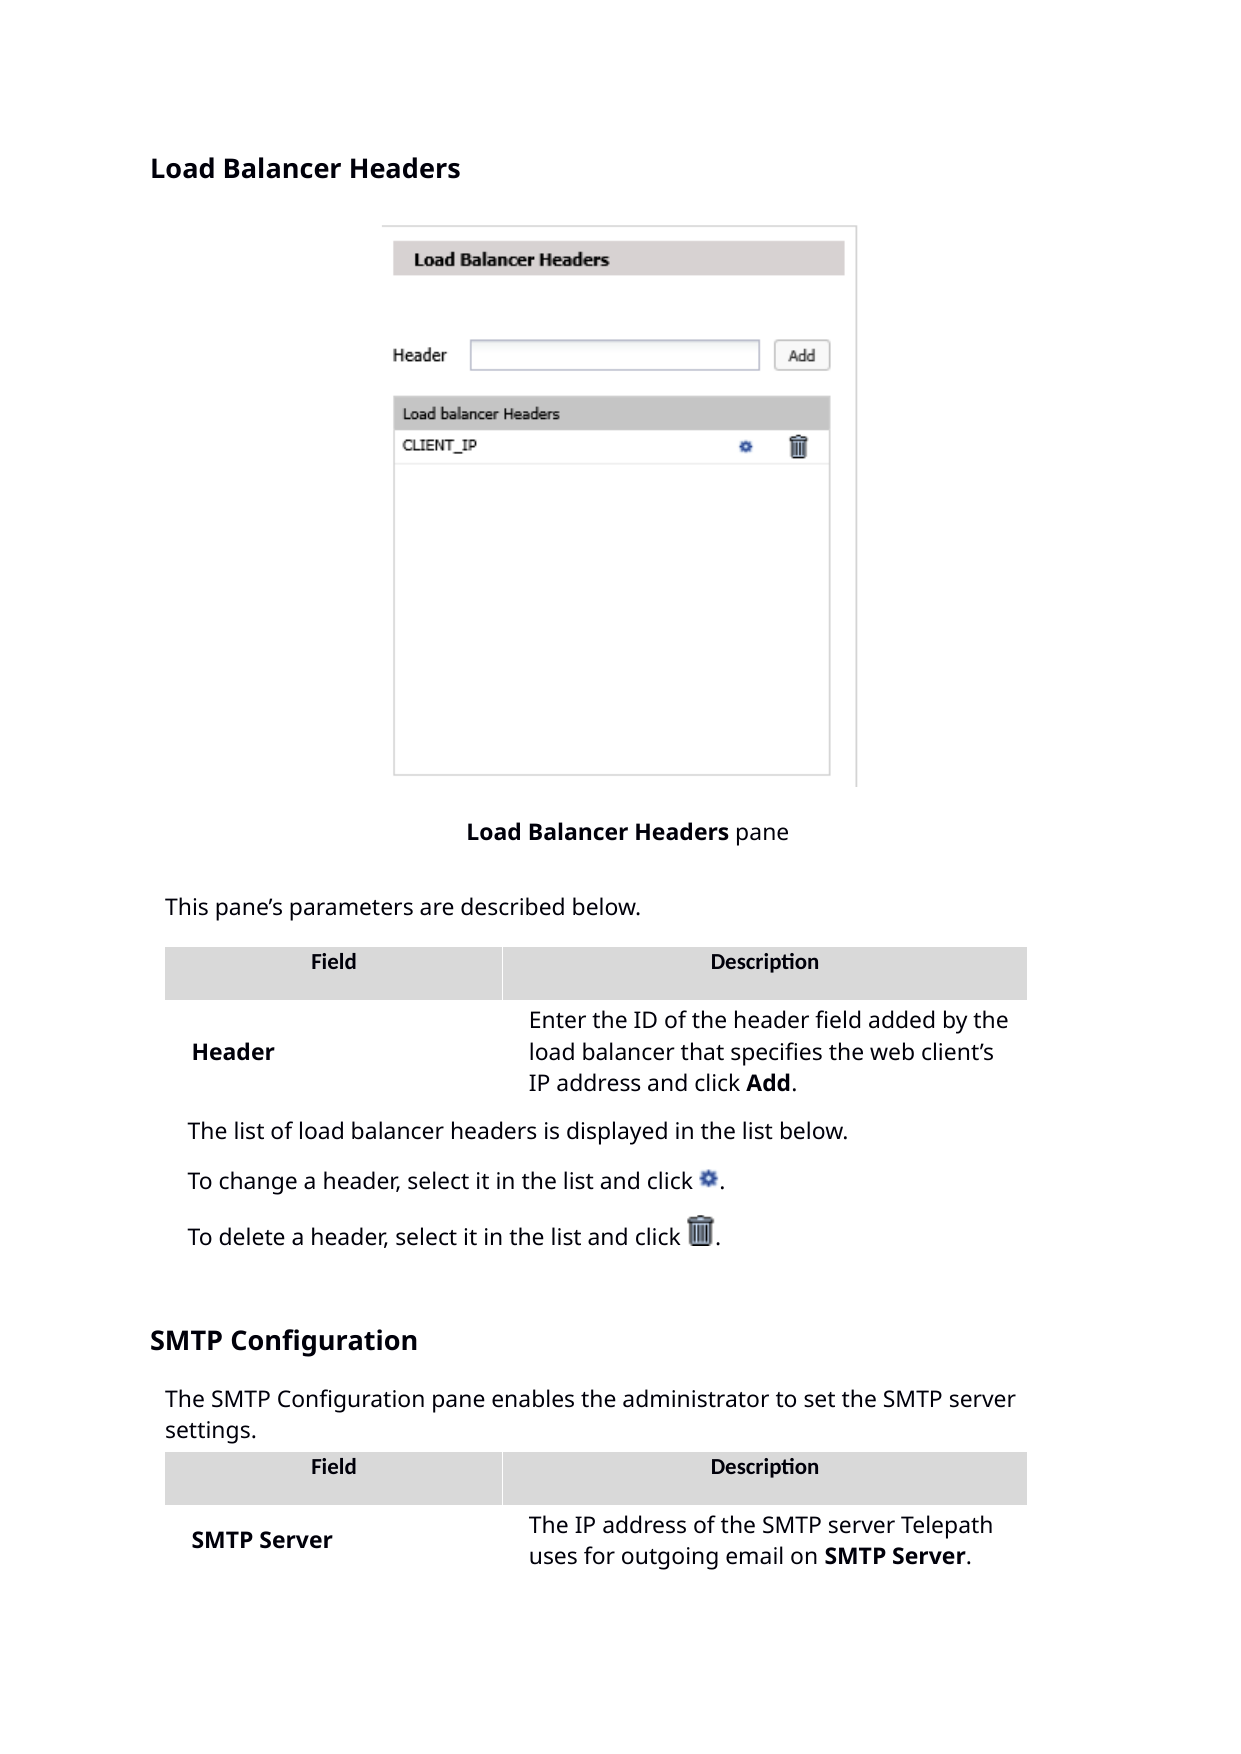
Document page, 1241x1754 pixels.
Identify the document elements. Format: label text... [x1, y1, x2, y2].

text This pane’s parameters are described below. [165, 891, 1090, 922]
table_cell SMTP Server [165, 1505, 502, 1576]
picture [381, 224, 859, 787]
table_header Description [503, 1452, 1027, 1505]
text Load Balancer Headers pane [165, 816, 1090, 847]
text To delete a header, select it in the list and click . [187, 1214, 1090, 1253]
picture [698, 1165, 720, 1189]
table_cell Enter the ID of the header field added by the load balancer that specifies the web client’s IP address and click Add. [503, 1000, 1027, 1102]
table_header Field [165, 1452, 502, 1505]
table_header Description [503, 947, 1027, 1000]
table_cell The IP address of the SMTP server Telepath uses for outgoing email on SMTP Server. [503, 1505, 1027, 1576]
picture [686, 1214, 715, 1246]
table_cell Header [165, 1000, 502, 1102]
text The list of load balancer headers is displayed in the list below. [187, 1114, 1090, 1146]
text The SMTP Configuration pane enables the administrator to set the SMTP server settings. [165, 1383, 1090, 1446]
table_header Field [165, 947, 502, 1000]
subtitle Load Balancer Headers [150, 150, 1090, 187]
subtitle SMTP Configuration [150, 1321, 1090, 1358]
text To change a header, select it in the list and click . [187, 1164, 1090, 1196]
